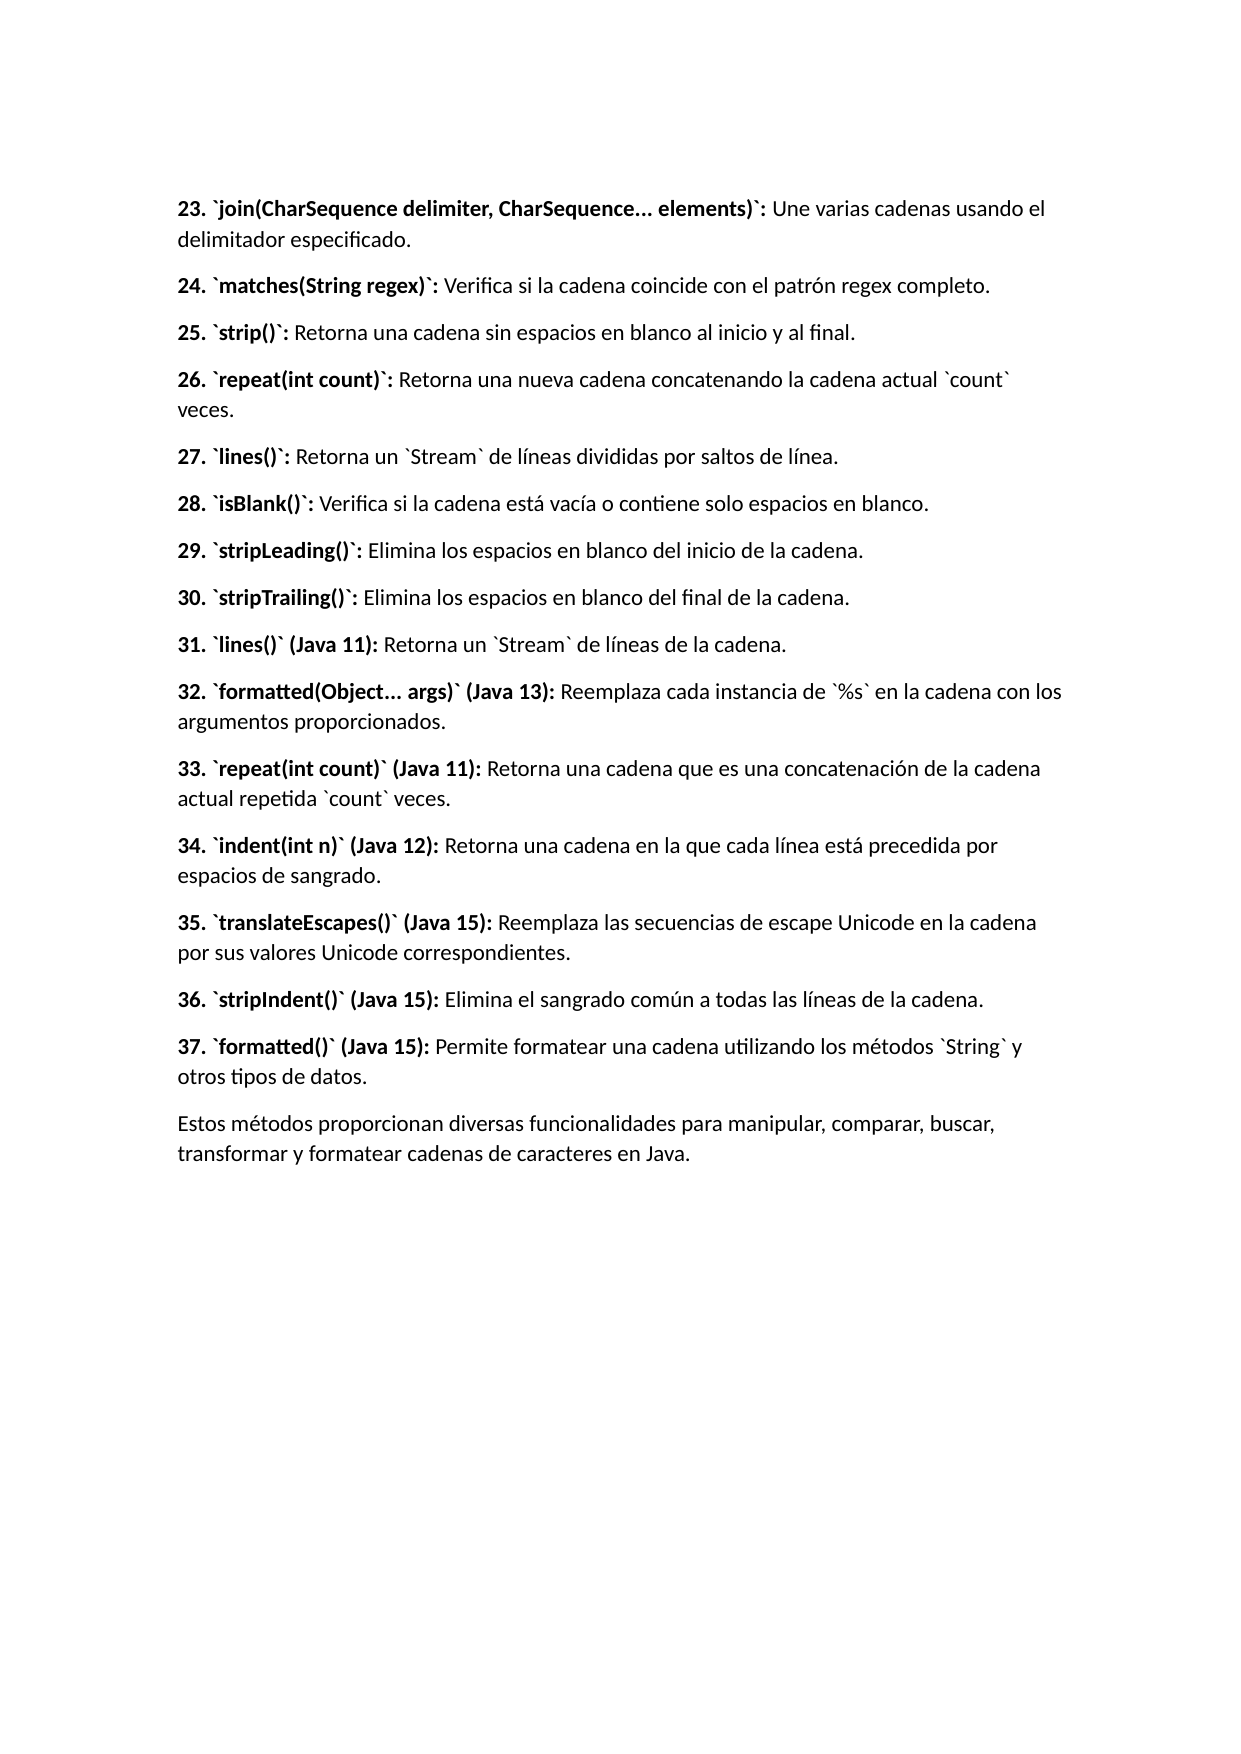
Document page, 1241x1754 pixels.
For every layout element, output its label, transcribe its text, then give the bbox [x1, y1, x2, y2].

text Estos métodos proporcionan diversas funcionalidades para manipular, comparar, buscar, transformar y formatear cadenas de caracteres en Java. [177, 1109, 1063, 1167]
text 26. `repeat(int count)`: Retorna una nueva cadena concatenando la cadena actual `count` veces. [177, 365, 1063, 423]
text 34. `indent​(int n)` (Java 12): Retorna una cadena en la que cada línea está precedida por espacios de sangrado. [177, 831, 1063, 889]
text 27. `lines()`: Retorna un `Stream` de líneas divididas por saltos de línea. [177, 442, 1063, 470]
text 23. `join(CharSequence delimiter, CharSequence... elements)`: Une varias cadenas usando el delimitador especificado. [177, 194, 1063, 253]
text 24. `matches(String regex)`: Verifica si la cadena coincide con el patrón regex completo. [177, 272, 1063, 299]
text 35. `translateEscapes()` (Java 15): Reemplaza las secuencias de escape Unicode en la cadena por sus valores Unicode correspondientes. [177, 908, 1063, 966]
text 32. `formatted(Object... args)` (Java 13): Reemplaza cada instancia de `%s` en la cadena con los argumentos proporcionados. [177, 677, 1063, 735]
text 37. `formatted()` (Java 15): Permite formatear una cadena utilizando los métodos `String` y otros tipos de datos. [177, 1032, 1063, 1090]
text 33. `repeat​(int count)` (Java 11): Retorna una cadena que es una concatenación de la cadena actual repetida `count` veces. [177, 754, 1063, 812]
text 25. `strip()`: Retorna una cadena sin espacios en blanco al inicio y al final. [177, 318, 1063, 346]
text 36. `stripIndent()` (Java 15): Elimina el sangrado común a todas las líneas de la cadena. [177, 985, 1063, 1013]
text 31. `lines()` (Java 11): Retorna un `Stream` de líneas de la cadena. [177, 630, 1063, 658]
text 29. `stripLeading()`: Elimina los espacios en blanco del inicio de la cadena. [177, 536, 1063, 564]
text 28. `isBlank()`: Verifica si la cadena está vacía o contiene solo espacios en blanco. [177, 489, 1063, 517]
text 30. `stripTrailing()`: Elimina los espacios en blanco del final de la cadena. [177, 583, 1063, 611]
